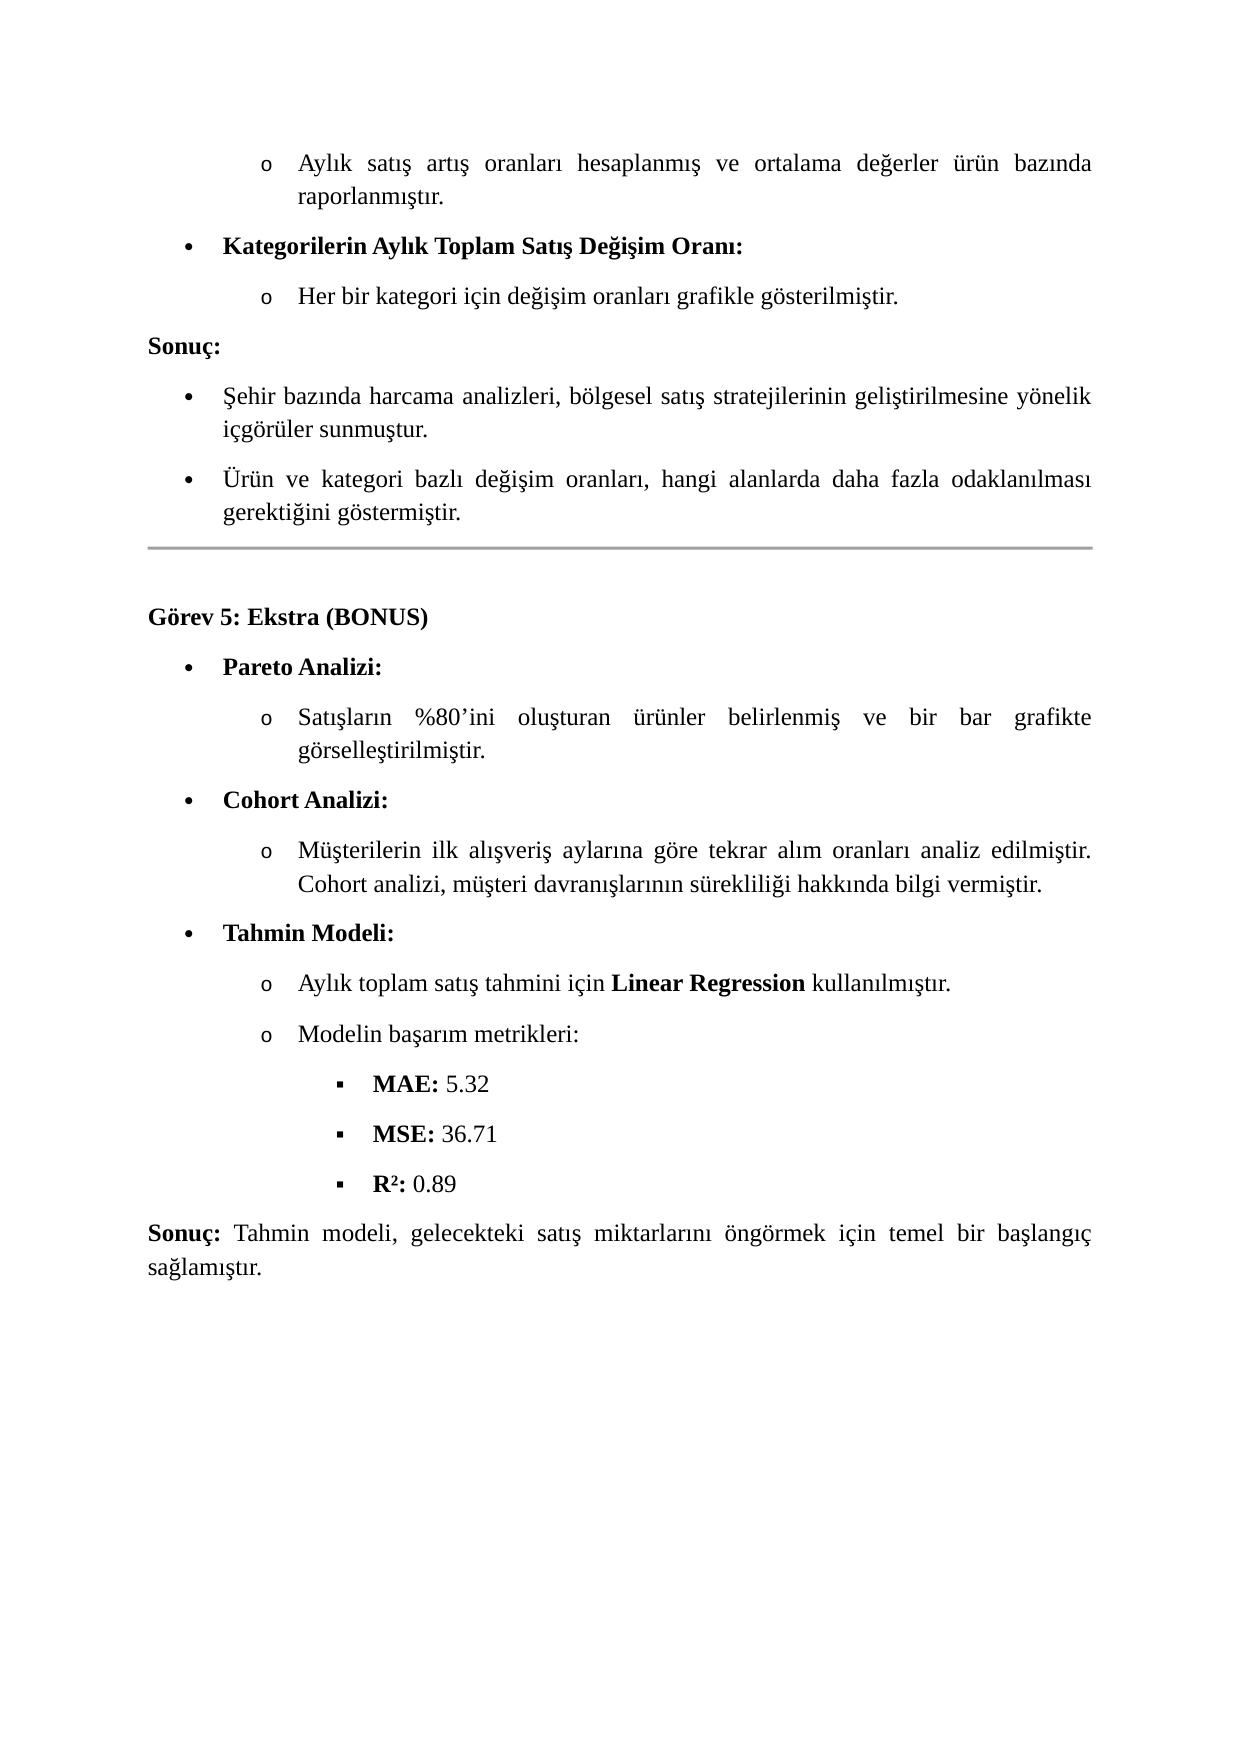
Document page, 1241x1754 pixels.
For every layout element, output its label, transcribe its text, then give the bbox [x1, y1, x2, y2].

list Müşterilerin ilk alışveriş aylarına göre tekrar alım oranları analiz edilmiştir. Cohort analizi, müşteri davranışlarının sürekliliği hakkında bilgi vermiştir. [260, 835, 1093, 898]
list Pareto Analizi: [185, 652, 1093, 681]
list Ürün ve kategori bazlı değişim oranları, hangi alanlarda daha fazla odaklanılması gerektiğini göstermiştir. [185, 464, 1093, 526]
list Modelin başarım metrikleri: [260, 1019, 1093, 1048]
list Aylık toplam satış tahmini için Linear Regression kullanılmıştır. [260, 968, 1093, 998]
list Kategorilerin Aylık Toplam Satış Değişim Oranı: [185, 231, 1093, 260]
text Sonuç: Tahmin modeli, gelecekteki satış miktarlarını öngörmek için temel bir başlangıç sağlamıştır. [148, 1218, 1093, 1280]
list MAE: 5.32 [335, 1069, 1093, 1098]
list Satışların %80’ini oluşturan ürünler belirlenmiş ve bir bar grafikte görselleştirilmiştir. [260, 702, 1093, 764]
text Görev 5: Ekstra (BONUS) [148, 602, 1093, 631]
list Şehir bazında harcama analizleri, bölgesel satış stratejilerinin geliştirilmesine yönelik içgörüler sunmuştur. [185, 381, 1093, 443]
list Aylık satış artış oranları hesaplanmış ve ortalama değerler ürün bazında raporlanmıştır. [260, 148, 1093, 210]
list Cohort Analizi: [185, 785, 1093, 814]
list Tahmin Modeli: [185, 918, 1093, 947]
list Her bir kategori için değişim oranları grafikle gösterilmiştir. [260, 281, 1093, 310]
list MSE: 36.71 [335, 1119, 1093, 1148]
list R²: 0.89 [335, 1169, 1093, 1198]
text Sonuç: [148, 331, 1093, 360]
